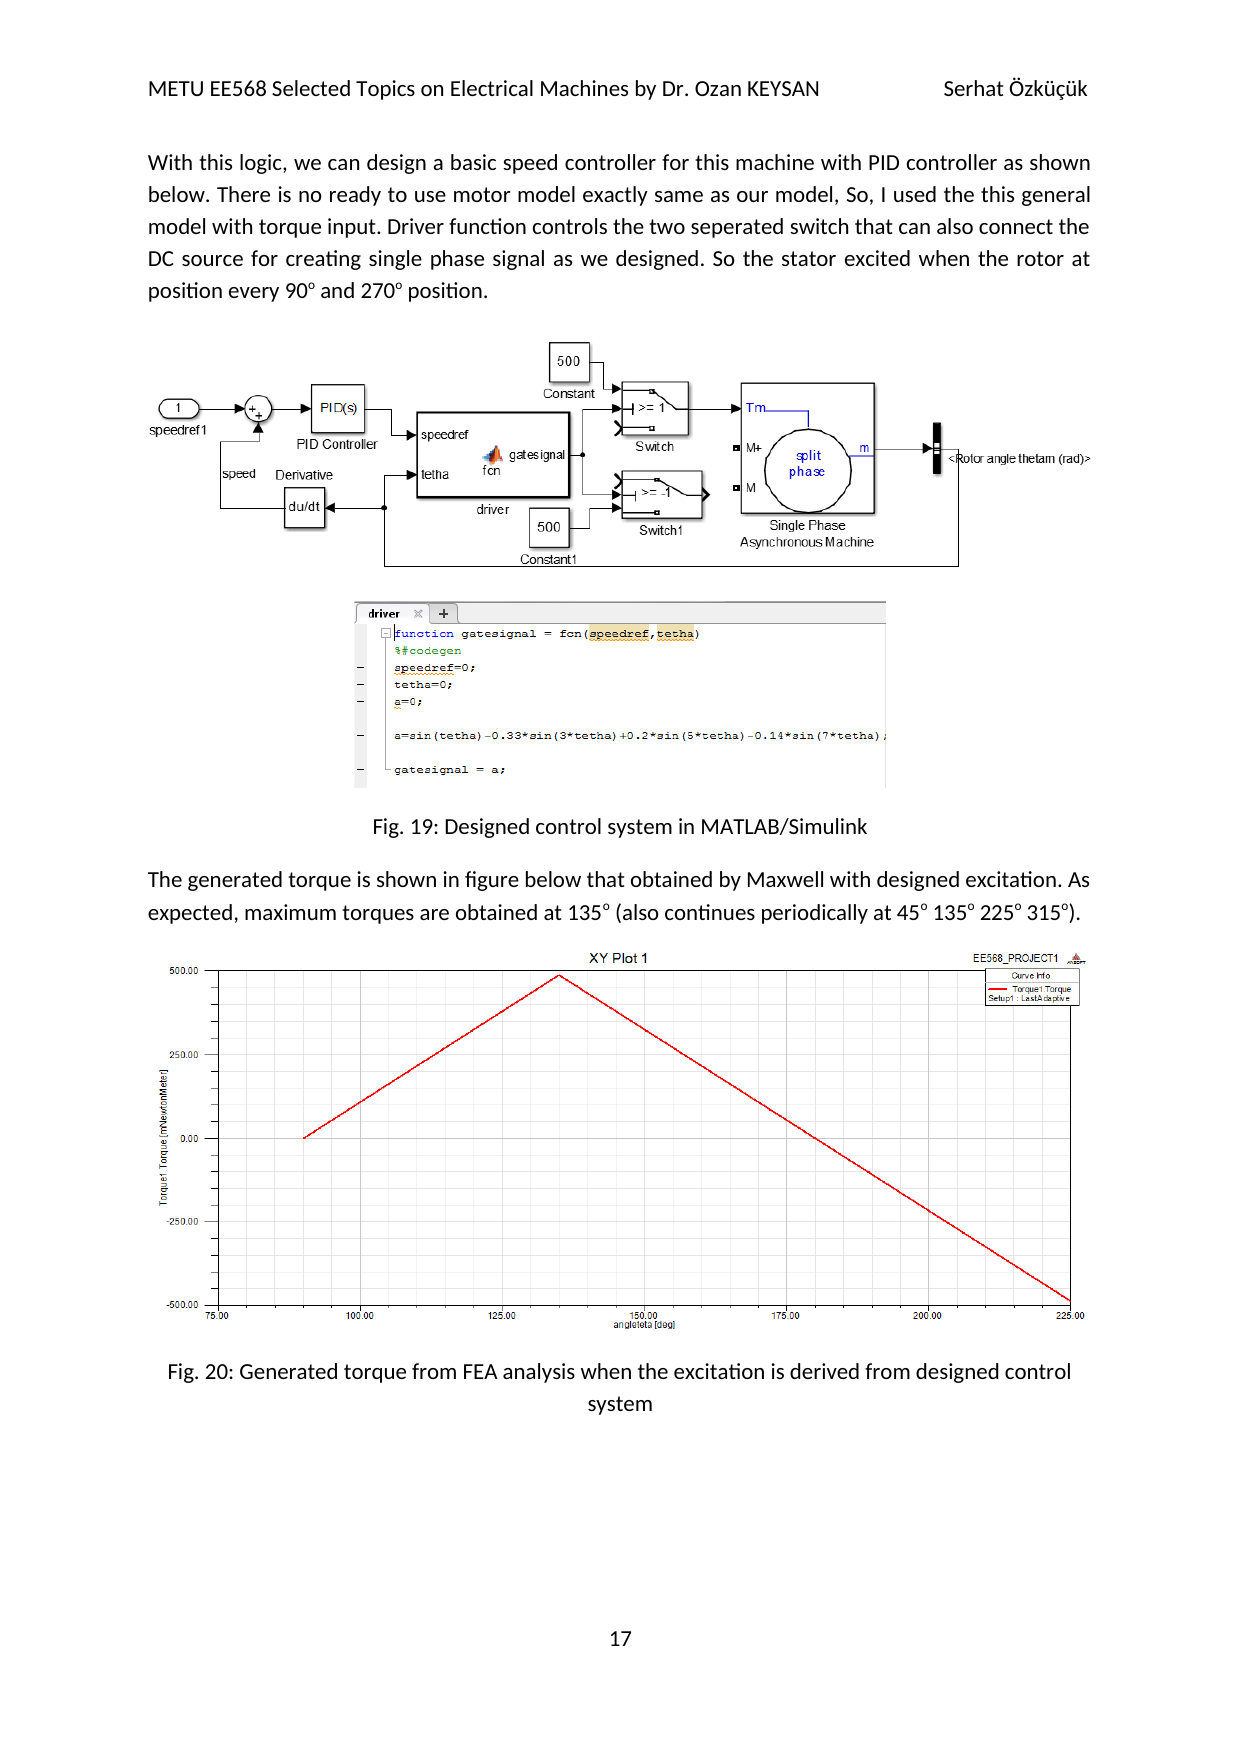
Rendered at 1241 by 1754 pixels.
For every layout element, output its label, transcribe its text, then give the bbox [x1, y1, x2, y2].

text Fig. 19: Designed control system in MATLAB/Simulink [148, 812, 1093, 840]
text The generated torque is shown in figure below that obtained by Maxwell with designed excitation. As expected, maximum torques are obtained at 135o (also continues periodically at 45o 135o 225o 315o). [148, 865, 1093, 926]
text With this logic, we can design a basic speed controller for this machine with PID controller as shown below. There is no ready to use motor model exactly same as our model, So, I used the this general model with torque input. Driver function controls the two seperated switch that can also connect the DC source for creating single phase signal as we designed. So the stator excited when the rotor at position every 90o and 270o position. [148, 148, 1093, 304]
picture [147, 950, 1092, 1332]
picture [354, 601, 886, 788]
picture [147, 329, 1093, 577]
text Fig. 20: Generated torque from FEA analysis when the excitation is derived from designed control system [148, 1357, 1093, 1417]
